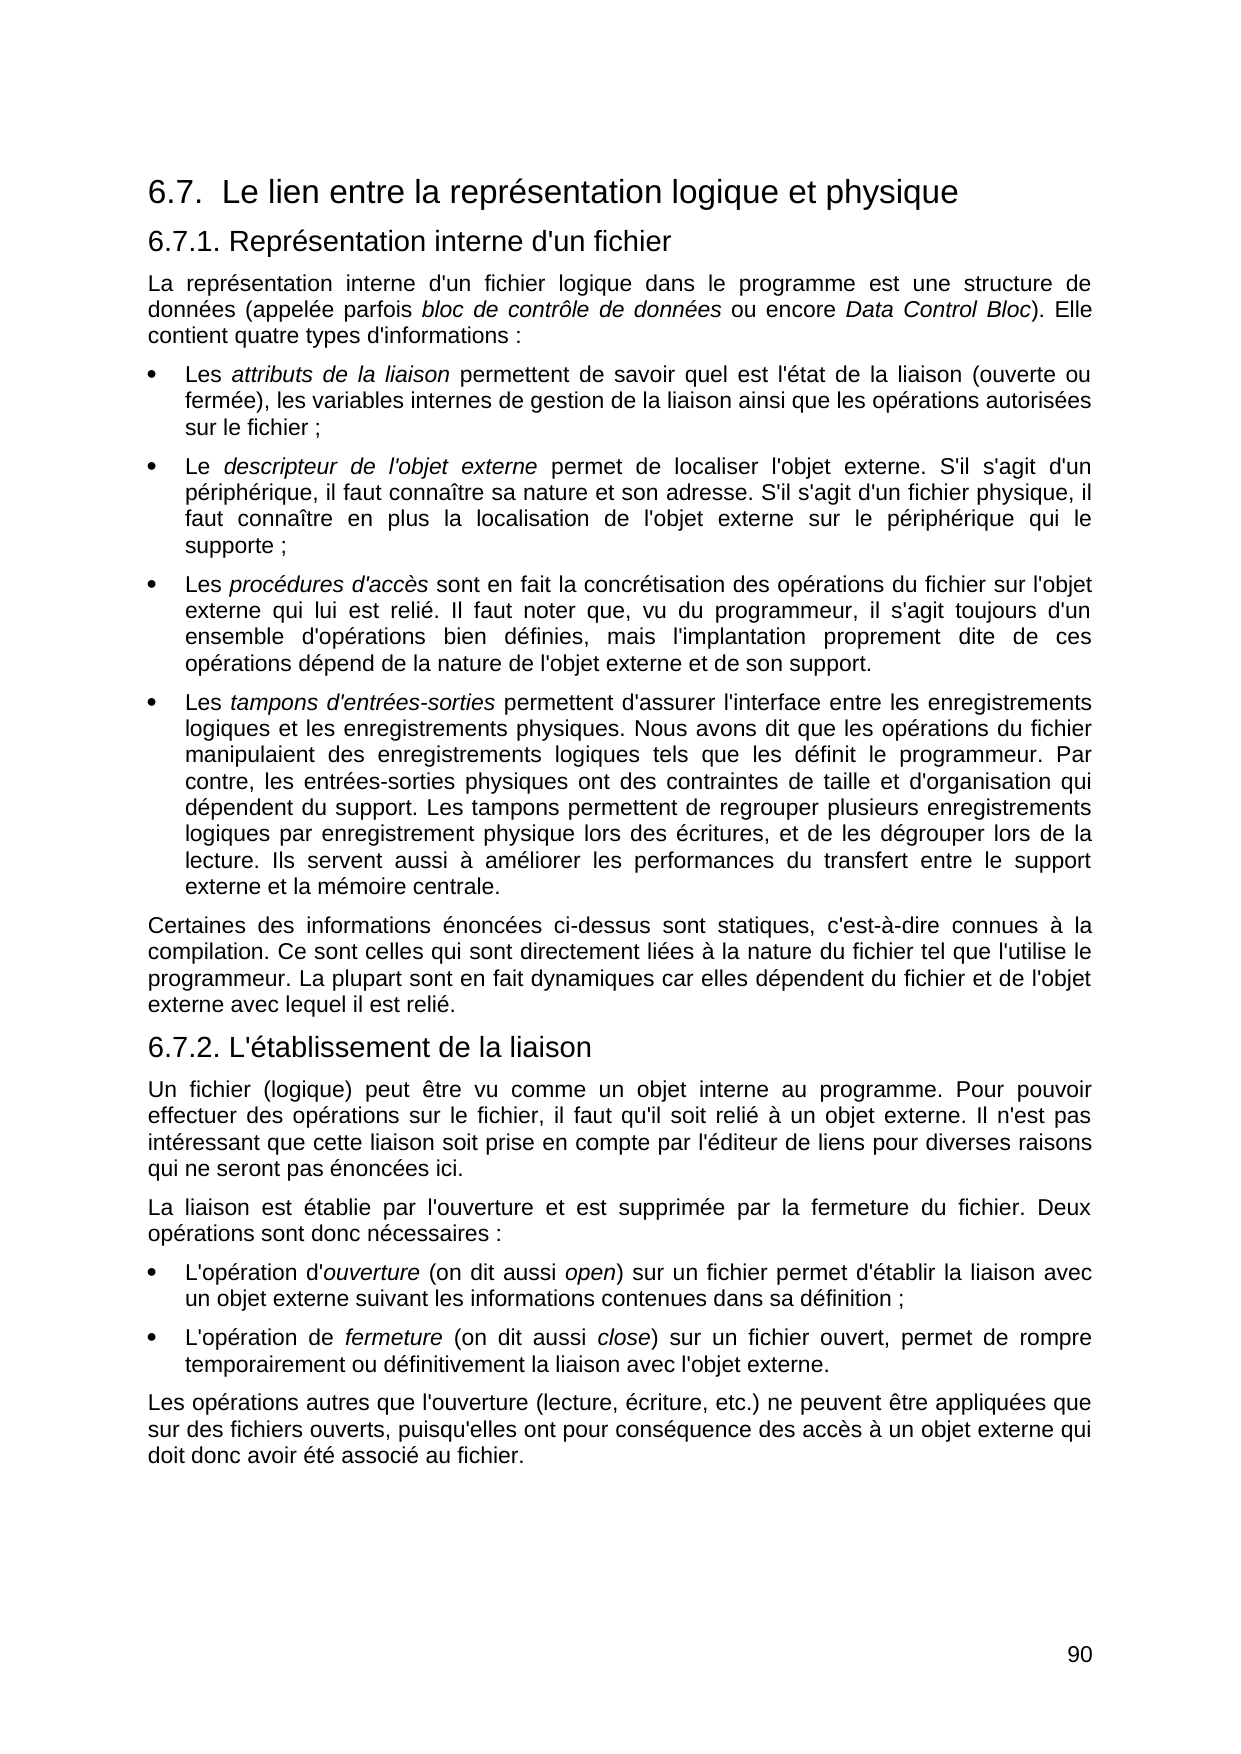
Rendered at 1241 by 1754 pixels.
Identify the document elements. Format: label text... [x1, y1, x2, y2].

text L'opération d'ouverture (on dit aussi open) sur un fichier permet d'établir la liaison avec un objet externe suivant les informations contenues dans sa définition ; [148, 1259, 1093, 1312]
text Certaines des informations énoncées ci-dessus sont statiques, c'est-à-dire connues à la compilation. Ce sont celles qui sont directement liées à la nature du fichier tel que l'utilise le programmeur. La plupart sont en fait dynamiques car elles dépendent du fichier et de l'objet externe avec lequel il est relié. [148, 912, 1093, 1017]
text Les procédures d'accès sont en fait la concrétisation des opérations du fichier sur l'objet externe qui lui est relié. Il faut noter que, vu du programmeur, il s'agit toujours d'un ensemble d'opérations bien définies, mais l'implantation proprement dite de ces opérations dépend de la nature de l'objet externe et de son support. [148, 571, 1093, 676]
text Un fichier (logique) peut être vu comme un objet interne au programme. Pour pouvoir effectuer des opérations sur le fichier, il faut qu'il soit relié à un objet externe. Il n'est pas intéressant que cette liaison soit prise en compte par l'éditeur de liens pour diverses raisons qui ne seront pas énoncées ici. [148, 1076, 1093, 1181]
text La représentation interne d'un fichier logique dans le programme est une structure de données (appelée parfois bloc de contrôle de données ou encore Data Control Bloc). Elle contient quatre types d'informations : [148, 269, 1093, 349]
text L'opération de fermeture (on dit aussi close) sur un fichier ouvert, permet de rompre temporairement ou définitivement la liaison avec l'objet externe. [148, 1324, 1093, 1377]
text La liaison est établie par l'ouverture et est supprimée par la fermeture du fichier. Deux opérations sont donc nécessaires : [148, 1194, 1093, 1246]
subtitle Le lien entre la représentation logique et physique [148, 173, 1093, 211]
text Les attributs de la liaison permettent de savoir quel est l'état de la liaison (ouverte ou fermée), les variables internes de gestion de la liaison ainsi que les opérations autorisées sur le fichier ; [148, 361, 1093, 440]
text Les opérations autres que l'ouverture (lecture, écriture, etc.) ne peuvent être appliquées que sur des fichiers ouverts, puisqu'elles ont pour conséquence des accès à un objet externe qui doit donc avoir été associé au fichier. [148, 1389, 1093, 1468]
subtitle L'établissement de la liaison [148, 1030, 1093, 1063]
text Le descripteur de l'objet externe permet de localiser l'objet externe. S'il s'agit d'un périphérique, il faut connaître sa nature et son adresse. S'il s'agit d'un fichier physique, il faut connaître en plus la localisation de l'objet externe sur le périphérique qui le supporte ; [148, 453, 1093, 558]
text Les tampons d'entrées-sorties permettent d'assurer l'interface entre les enregistrements logiques et les enregistrements physiques. Nous avons dit que les opérations du fichier manipulaient des enregistrements logiques tels que les définit le programmeur. Par contre, les entrées-sorties physiques ont des contraintes de taille et d'organisation qui dépendent du support. Les tampons permettent de regrouper plusieurs enregistrements logiques par enregistrement physique lors des écritures, et de les dégrouper lors de la lecture. Ils servent aussi à améliorer les performances du transfert entre le support externe et la mémoire centrale. [148, 688, 1093, 899]
subtitle Représentation interne d'un fichier [148, 223, 1093, 257]
